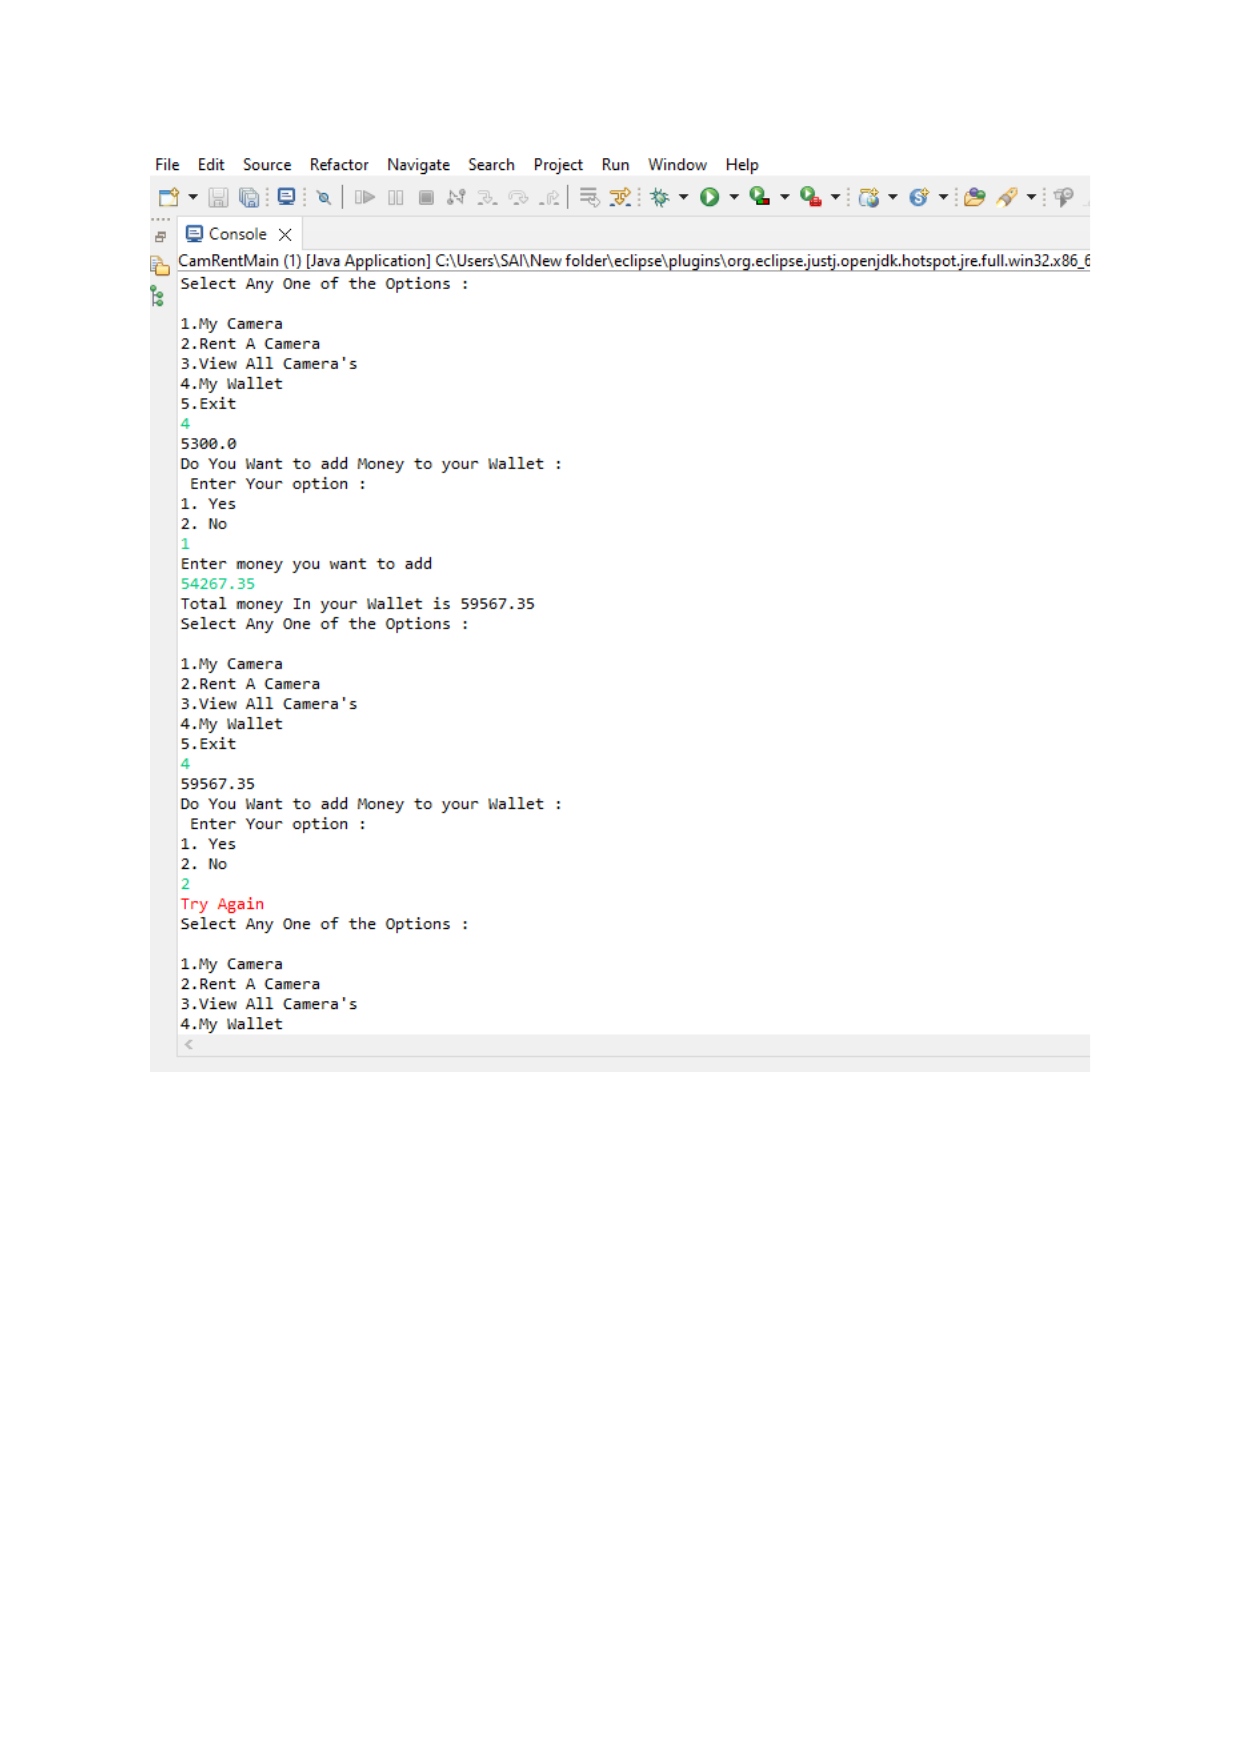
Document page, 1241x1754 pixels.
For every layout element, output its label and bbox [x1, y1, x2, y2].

picture [150, 150, 1091, 1072]
